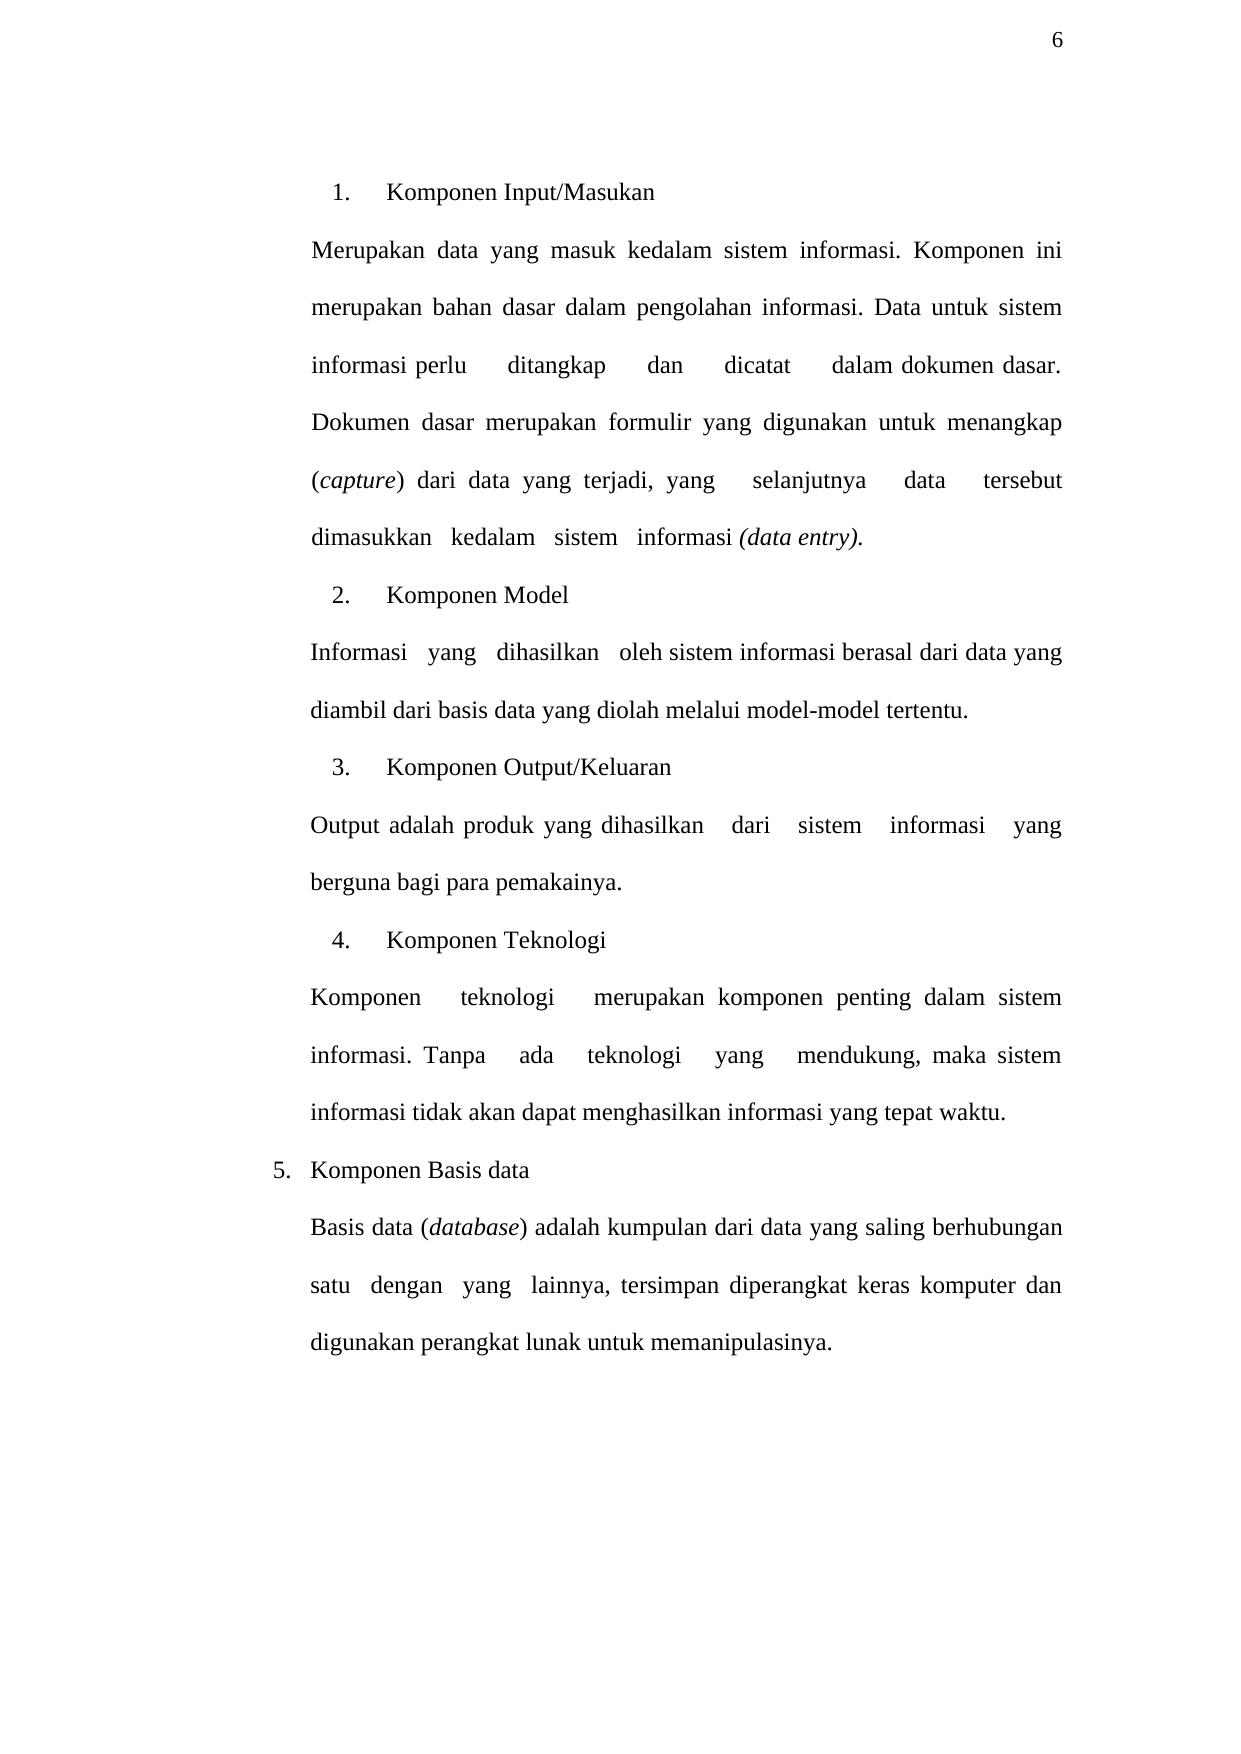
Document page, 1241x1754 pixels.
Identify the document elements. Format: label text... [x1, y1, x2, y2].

list Komponen Model [311, 580, 1063, 608]
list Informasi yang dihasilkan oleh sistem informasi berasal dari data yang diambil dari basis data yang diolah melalui model-model tertentu. [310, 637, 1063, 723]
list Komponen Output/Keluaran [311, 752, 1063, 781]
list Komponen teknologi merupakan komponen penting dalam sistem informasi. Tanpa ada teknologi yang mendukung, maka sistem informasi tidak akan dapat menghasilkan informasi yang tepat waktu. [310, 982, 1063, 1126]
list Merupakan data yang masuk kedalam sistem informasi. Komponen ini merupakan bahan dasar dalam pengolahan informasi. Data untuk sistem informasi perlu ditangkap dan dicatat dalam dokumen dasar. Dokumen dasar merupakan formulir yang digunakan untuk menangkap (capture) dari data yang terjadi, yang selanjutnya data tersebut dimasukkan kedalam sistem informasi (data entry). [311, 235, 1063, 551]
list Komponen Basis data [273, 1155, 1063, 1183]
list Basis data (database) adalah kumpulan dari data yang saling berhubungan satu dengan yang lainnya, tersimpan diperangkat keras komputer dan digunakan perangkat lunak untuk memanipulasinya. [310, 1212, 1063, 1356]
list Output adalah produk yang dihasilkan dari sistem informasi yang berguna bagi para pemakainya. [310, 810, 1063, 896]
list Komponen Input/Masukan [311, 177, 1063, 206]
list Komponen Teknologi [311, 925, 1063, 953]
